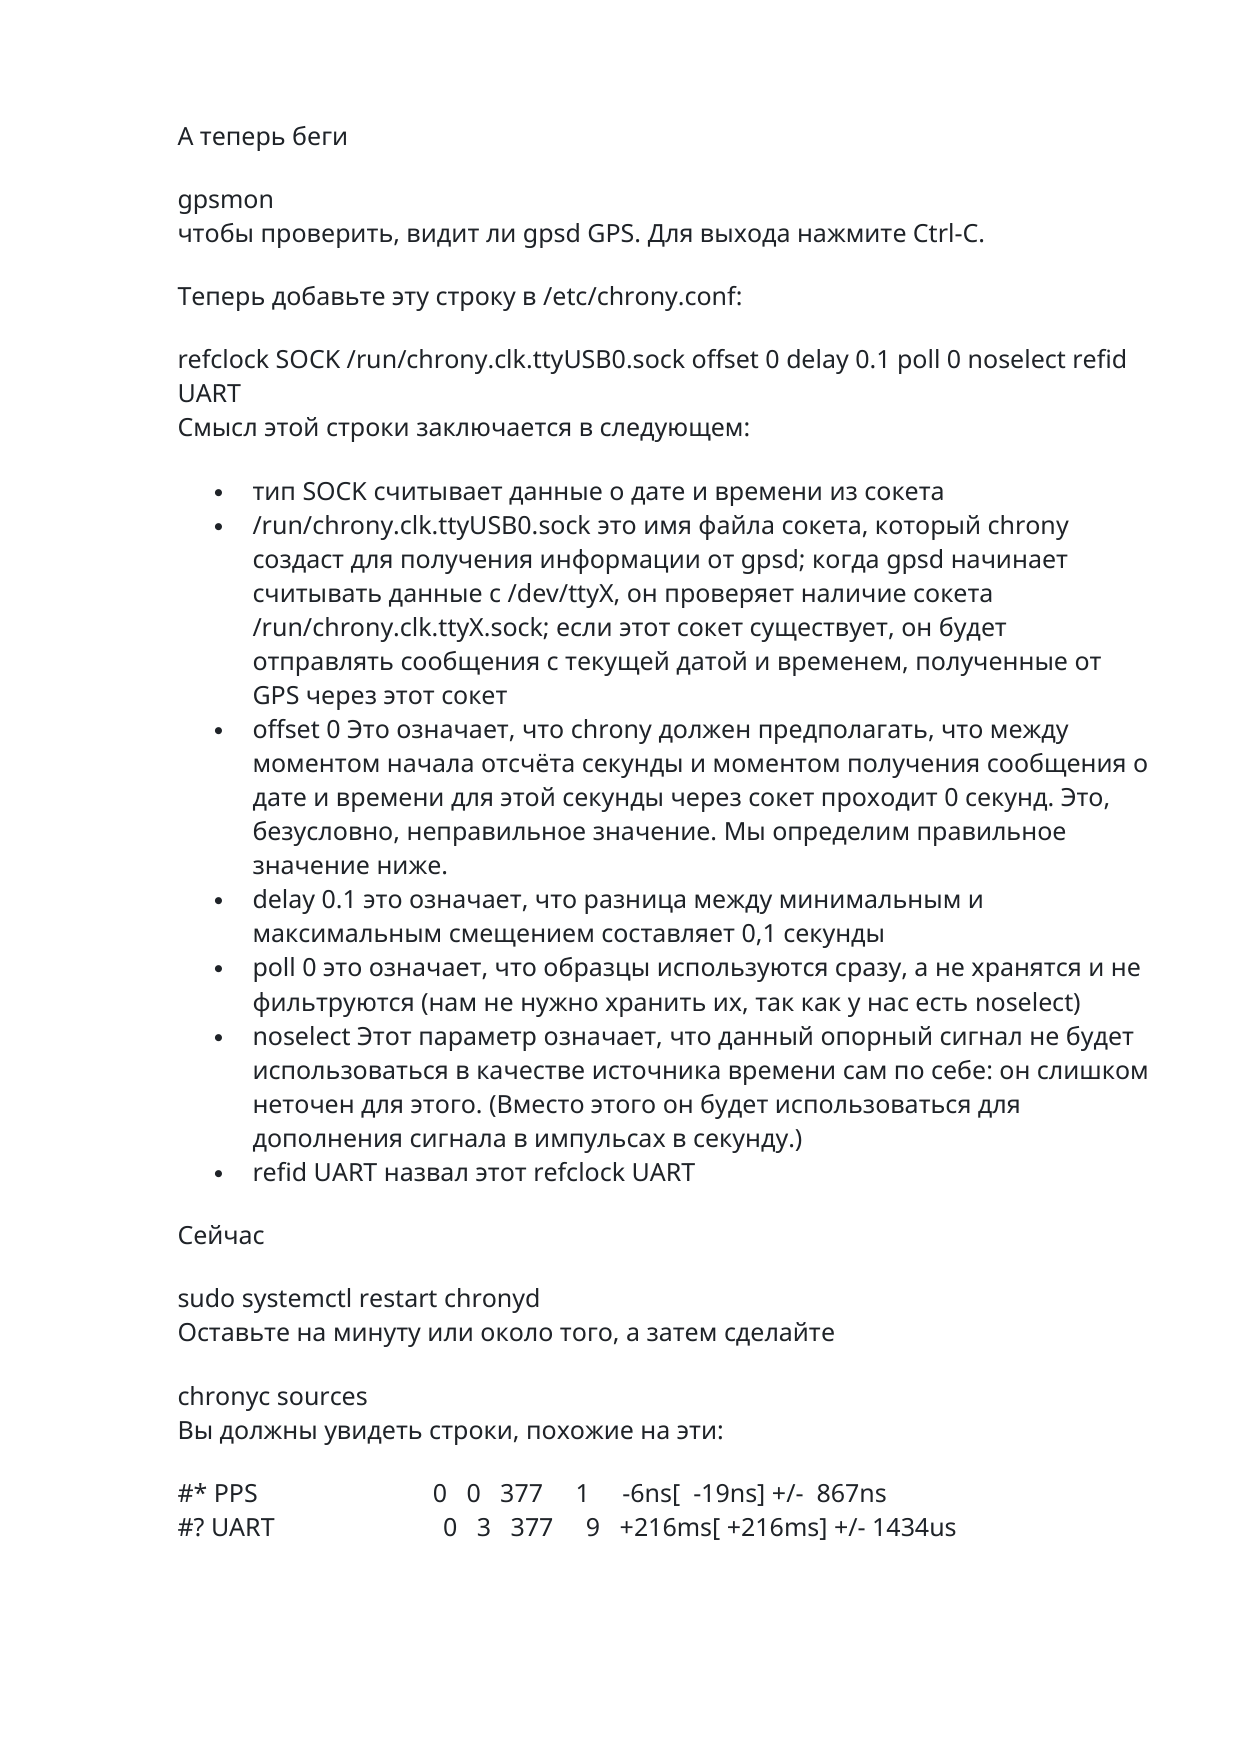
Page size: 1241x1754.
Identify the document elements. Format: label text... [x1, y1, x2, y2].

text chronyc sources [177, 1378, 1152, 1412]
list тип SOCK считывает данные о дате и времени из сокета [215, 473, 1152, 507]
text Теперь добавьте эту строку в /etc/chrony.conf: [177, 279, 1152, 313]
list refid UART назвал этот refclock UART [215, 1154, 1152, 1188]
text Вы должны увидеть строки, похожие на эти: [177, 1412, 1152, 1446]
text #* PPS 0 0 377 1 -6ns[ -19ns] +/- 867ns [177, 1476, 1152, 1509]
text Сейчас [177, 1218, 1152, 1252]
list noselect Этот параметр означает, что данный опорный сигнал не будет использоваться в качестве источника времени сам по себе: он слишком неточен для этого. (Вместо этого он будет использоваться для дополнения сигнала в импульсах в секунду.) [215, 1018, 1152, 1154]
text чтобы проверить, видит ли gpsd GPS. Для выхода нажмите Ctrl-C. [177, 215, 1152, 249]
list poll 0 это означает, что образцы используются сразу, а не хранятся и не фильтруются (нам не нужно хранить их, так как у нас есть noselect) [215, 950, 1152, 1018]
list offset 0 Это означает, что chrony должен предполагать, что между моментом начала отсчёта секунды и моментом получения сообщения о дате и времени для этой секунды через сокет проходит 0 секунд. Это, безусловно, неправильное значение. Мы определим правильное значение ниже. [215, 712, 1152, 882]
text А теперь беги [177, 118, 1152, 152]
text refclock SOCK /run/chrony.clk.ttyUSB0.sock offset 0 delay 0.1 poll 0 noselect refid UART [177, 342, 1152, 410]
list /run/chrony.clk.ttyUSB0.sock это имя файла сокета, который chrony создаст для получения информации от gpsd; когда gpsd начинает считывать данные с /dev/ttyX, он проверяет наличие сокета /run/chrony.clk.ttyX.sock; если этот сокет существует, он будет отправлять сообщения с текущей датой и временем, полученные от GPS через этот сокет [215, 507, 1152, 712]
text #? UART 0 3 377 9 +216ms[ +216ms] +/- 1434us [177, 1509, 1152, 1544]
text Оставьте на минуту или около того, а затем сделайте [177, 1315, 1152, 1349]
text gpsmon [177, 181, 1152, 215]
list delay 0.1 это означает, что разница между минимальным и максимальным смещением составляет 0,1 секунды [215, 882, 1152, 950]
text Смысл этой строки заключается в следующем: [177, 410, 1152, 444]
text sudo systemctl restart chronyd [177, 1281, 1152, 1315]
